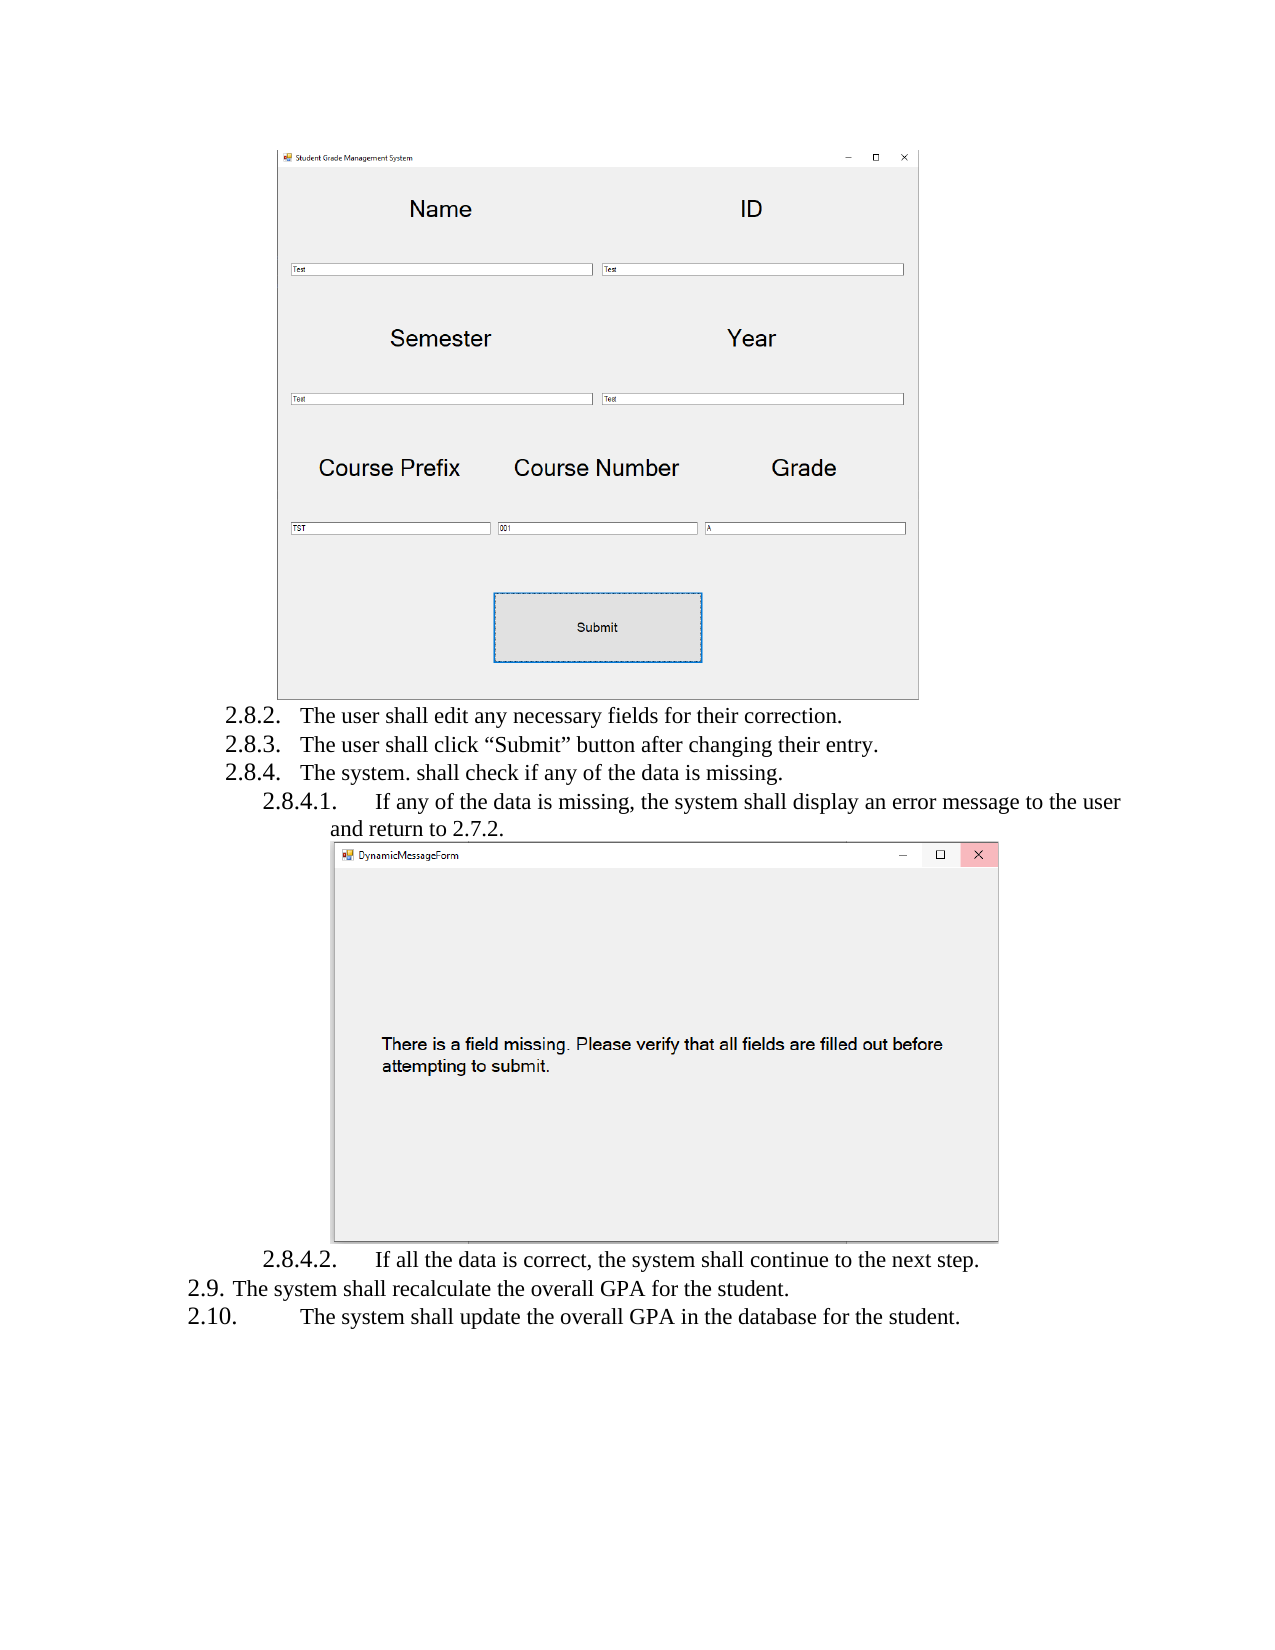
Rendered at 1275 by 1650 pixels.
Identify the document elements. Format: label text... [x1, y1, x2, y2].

picture [277, 150, 919, 700]
picture [330, 841, 999, 1244]
list The user shall edit any necessary fields for their correction. [225, 700, 1125, 729]
list The system. shall check if any of the data is missing. [225, 757, 1125, 786]
list If all the data is correct, the system shall continue to the next step. [262, 1244, 1125, 1273]
list The system shall recalculate the overall GPA for the student. [187, 1273, 1125, 1301]
list The system shall update the overall GPA in the database for the student. [187, 1301, 1125, 1330]
list The user shall click “Submit” button after changing their entry. [225, 729, 1125, 757]
list If any of the data is missing, the system shall display an error message to the user and return to 2.7.2. [262, 786, 1125, 841]
